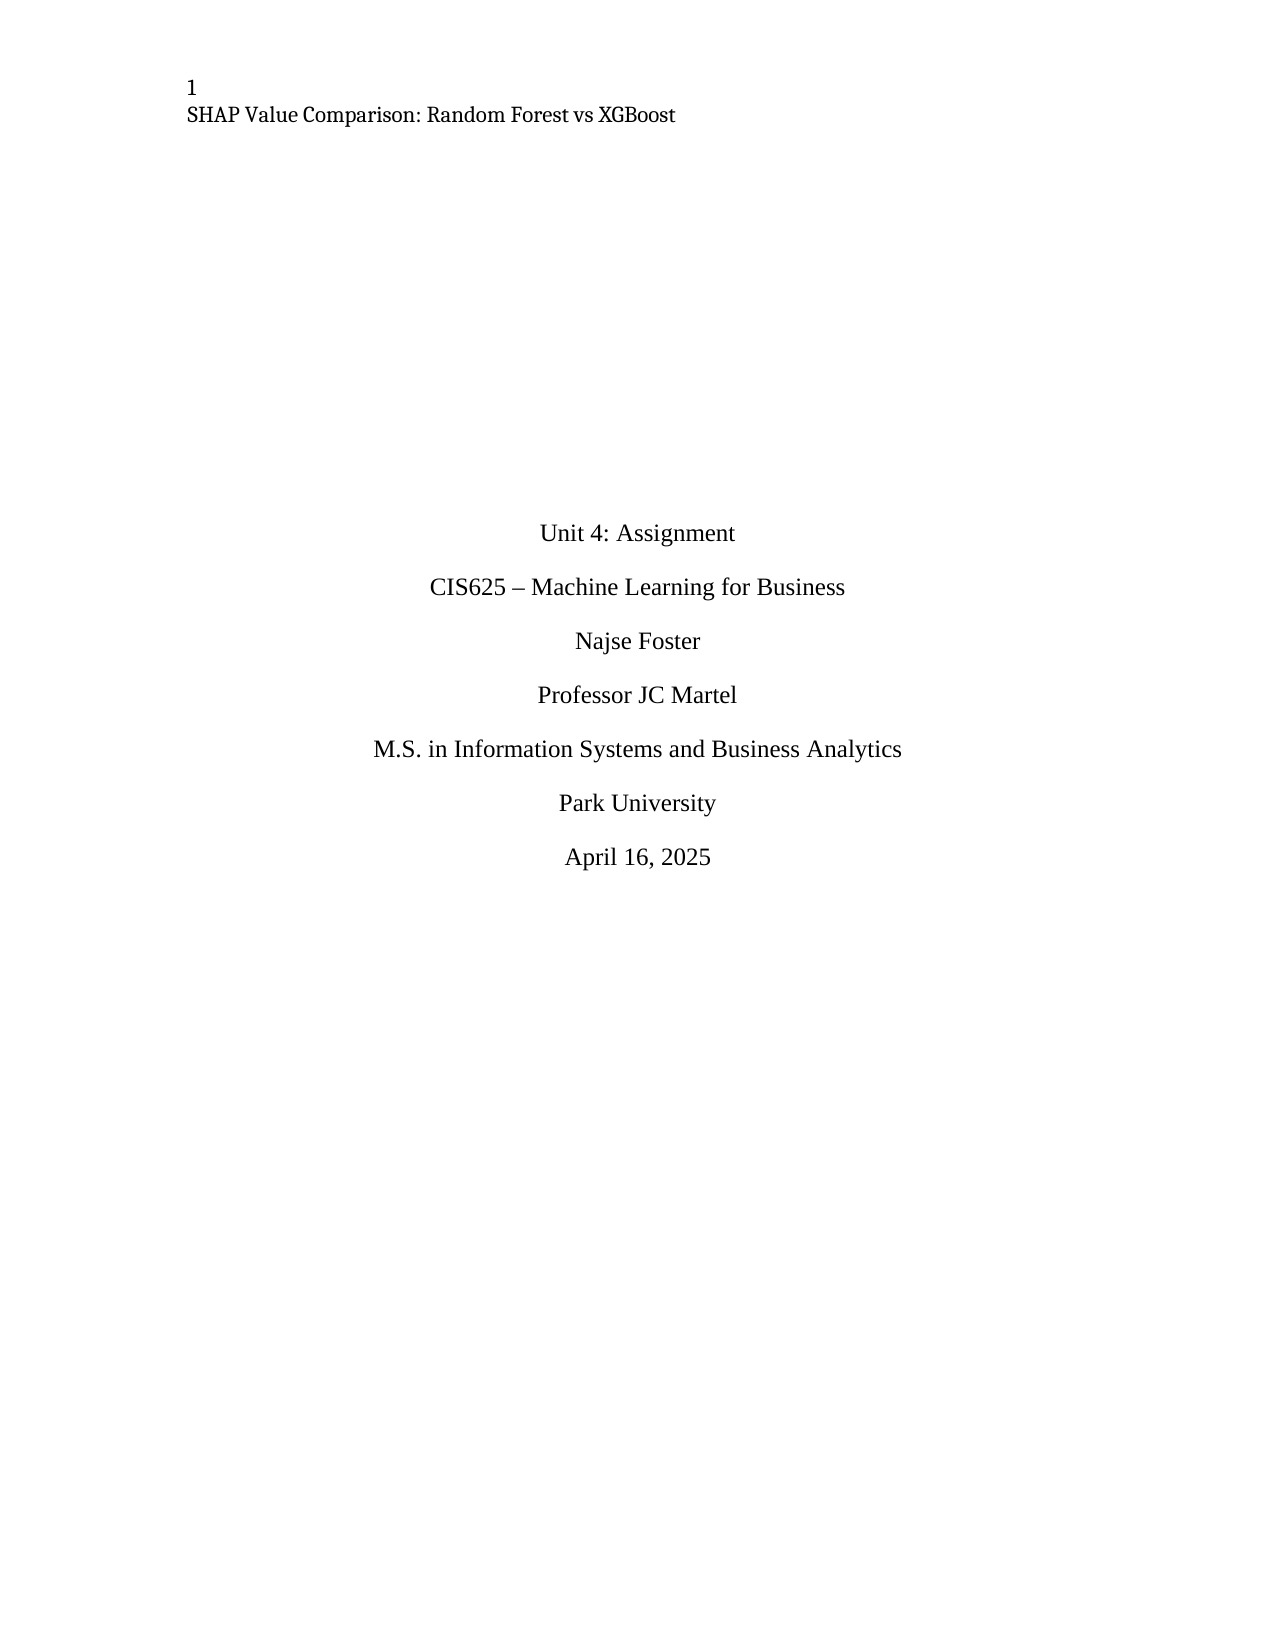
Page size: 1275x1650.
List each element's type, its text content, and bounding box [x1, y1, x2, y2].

text M.S. in Information Systems and Business Analytics [187, 734, 1087, 763]
text CIS625 – Machine Learning for Business [187, 572, 1087, 601]
text April 16, 2025 [187, 842, 1087, 870]
text Park University [187, 788, 1087, 817]
text Professor JC Martel [187, 680, 1087, 709]
text Najse Foster [187, 626, 1087, 655]
text Unit 4: Assignment [187, 518, 1087, 547]
